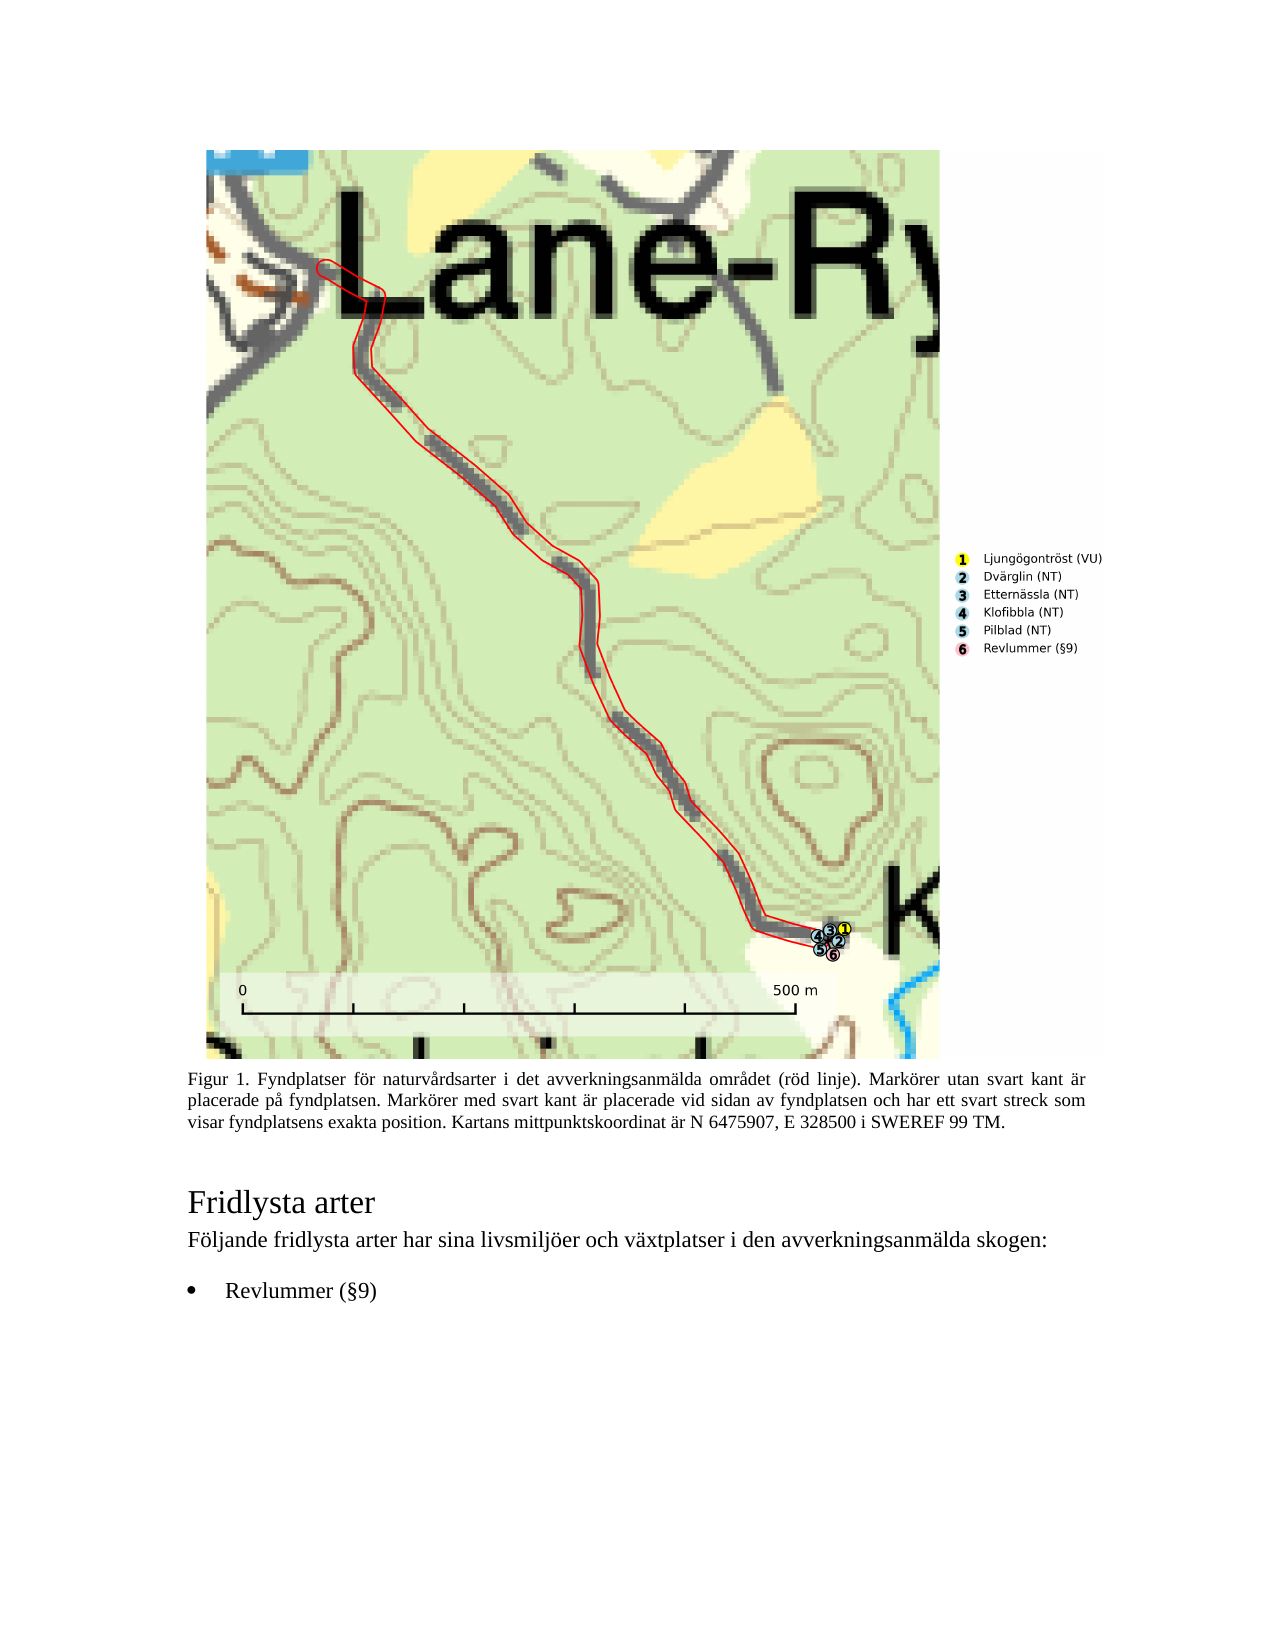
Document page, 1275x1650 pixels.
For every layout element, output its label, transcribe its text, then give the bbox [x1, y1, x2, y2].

text Figur 1. Fyndplatser för naturvårdsarter i det avverkningsanmälda området (röd linje). Markörer utan svart kant är placerade på fyndplatsen. Markörer med svart kant är placerade vid sidan av fyndplatsen och har ett svart streck som visar fyndplatsens exakta position. Kartans mittpunktskoordinat är N 6475907, E 328500 i SWEREF 99 TM. [187, 1067, 1087, 1132]
subtitle Fridlysta arter [187, 1182, 1087, 1220]
text Följande fridlysta arter har sina livsmiljöer och växtplatser i den avverkningsanmälda skogen: [187, 1226, 1087, 1252]
picture [206, 150, 1107, 1059]
list Revlummer (§9) [187, 1277, 1087, 1303]
